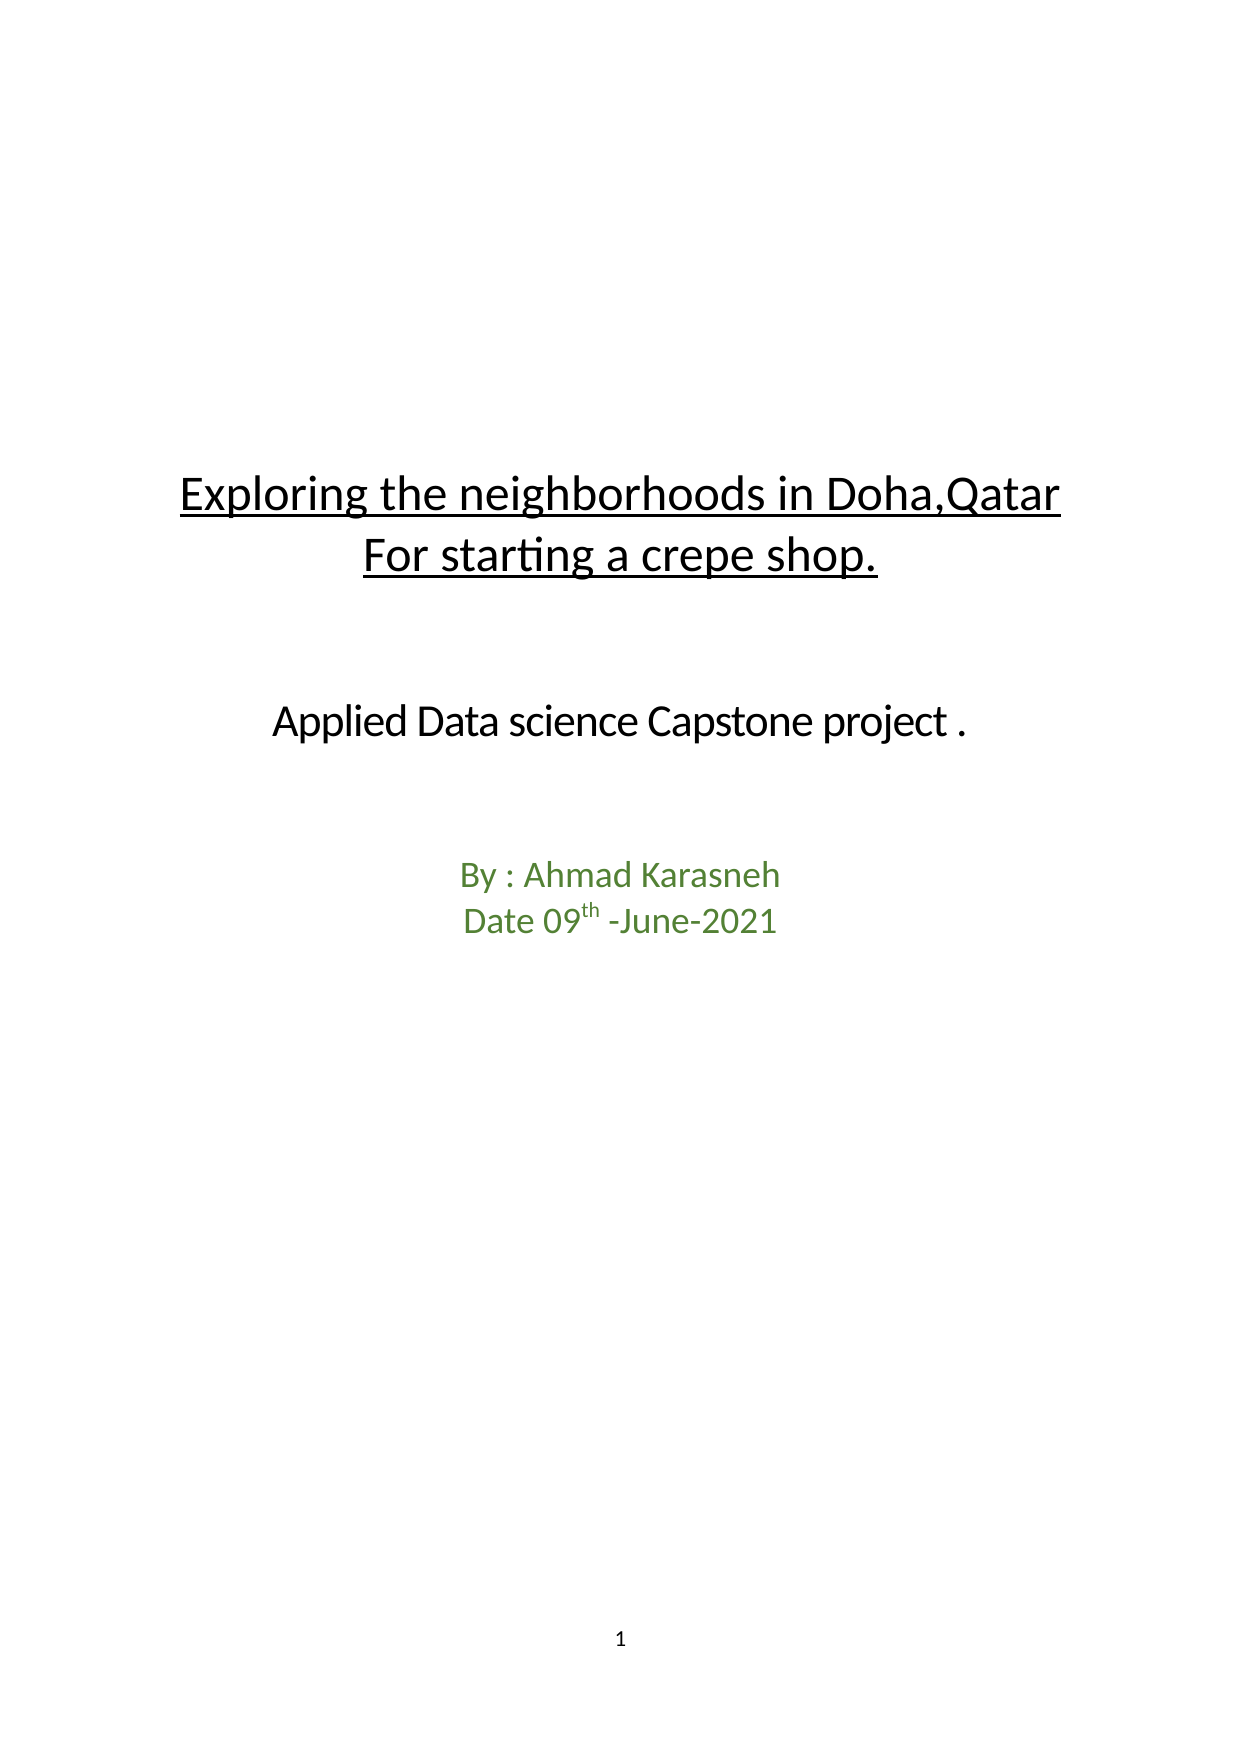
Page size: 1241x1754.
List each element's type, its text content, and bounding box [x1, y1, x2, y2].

title Exploring the neighborhoods in Doha,Qatar For starting a crepe shop. [150, 462, 1090, 584]
title Date 09th -June-2021 [150, 897, 1090, 943]
title Applied Data science Capstone project . [150, 692, 1090, 748]
title By : Ahmad Karasneh [150, 851, 1090, 897]
